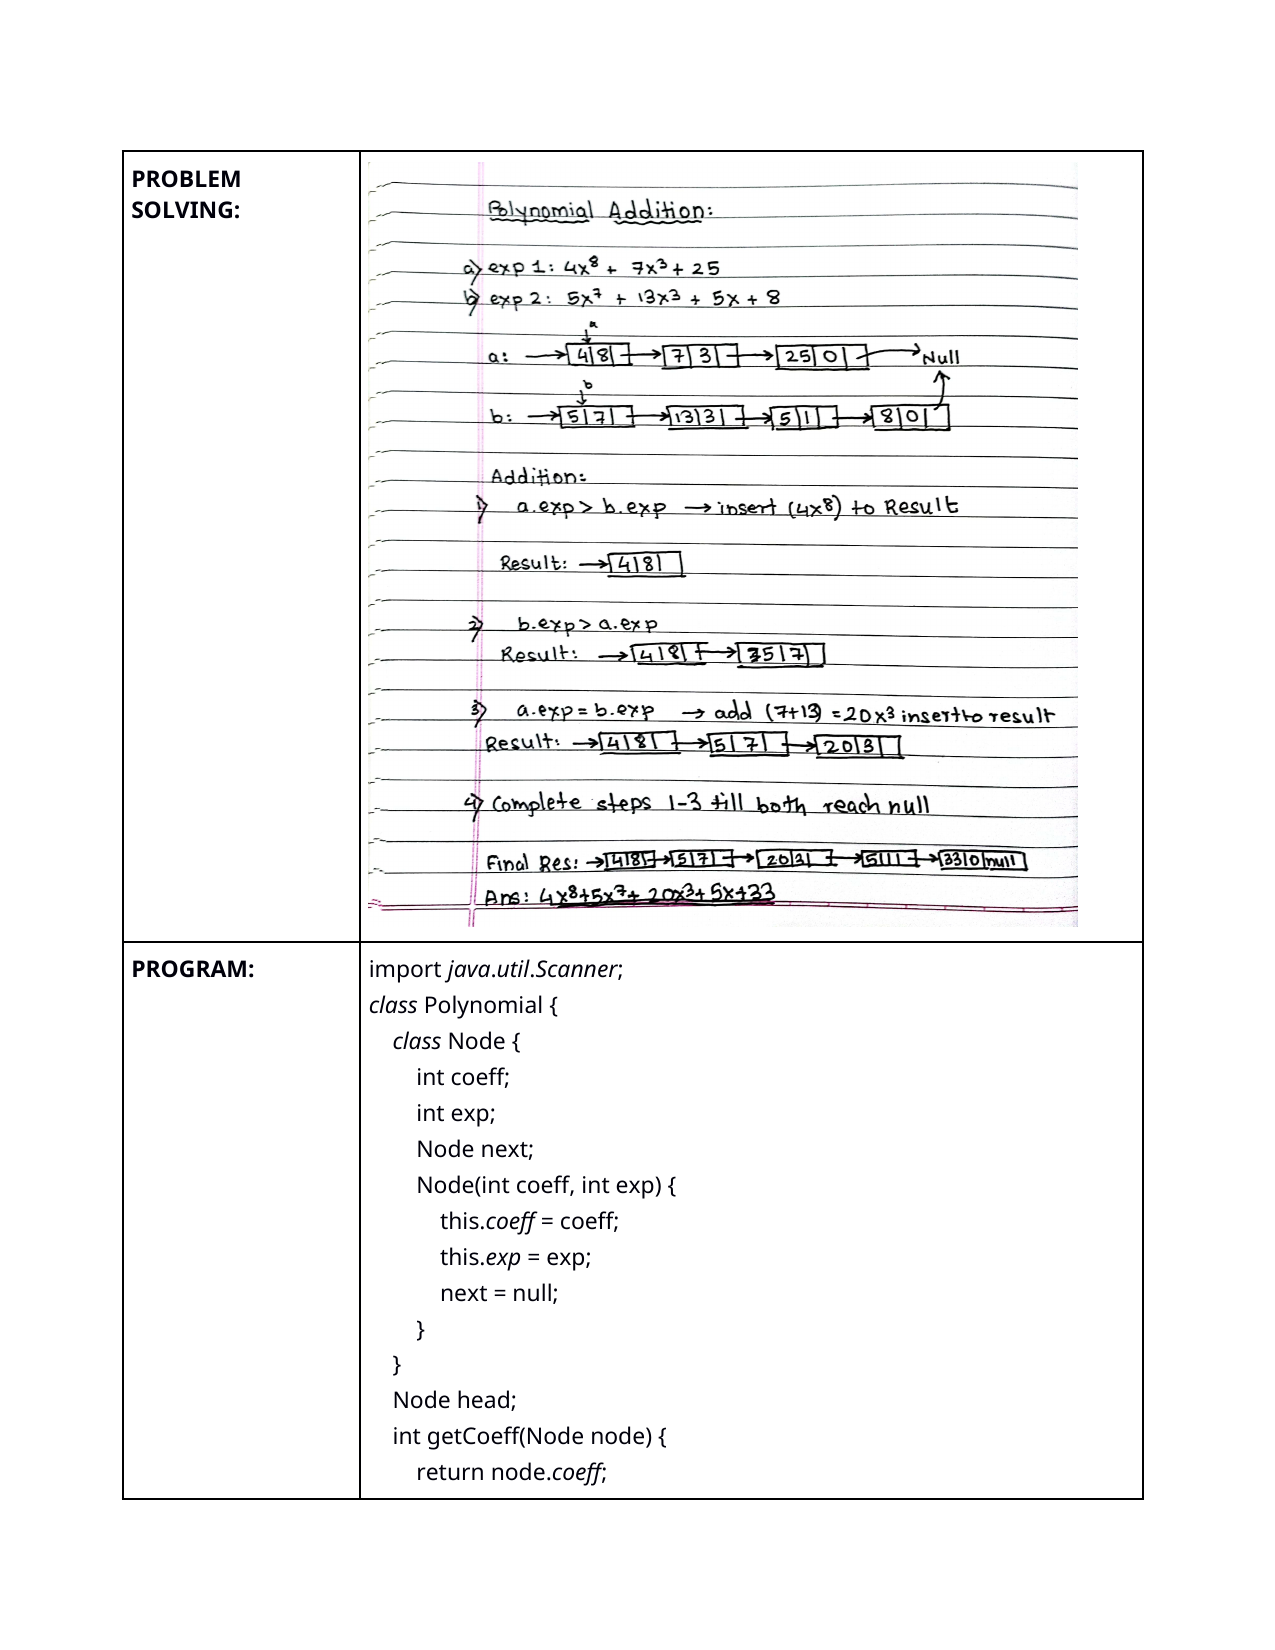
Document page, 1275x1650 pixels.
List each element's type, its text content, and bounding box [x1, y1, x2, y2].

table_cell [361, 152, 1142, 941]
picture [368, 162, 1078, 927]
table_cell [361, 943, 1142, 1498]
table_cell PROGRAM: [124, 943, 359, 1498]
table_cell PROBLEM SOLVING: [124, 152, 359, 941]
